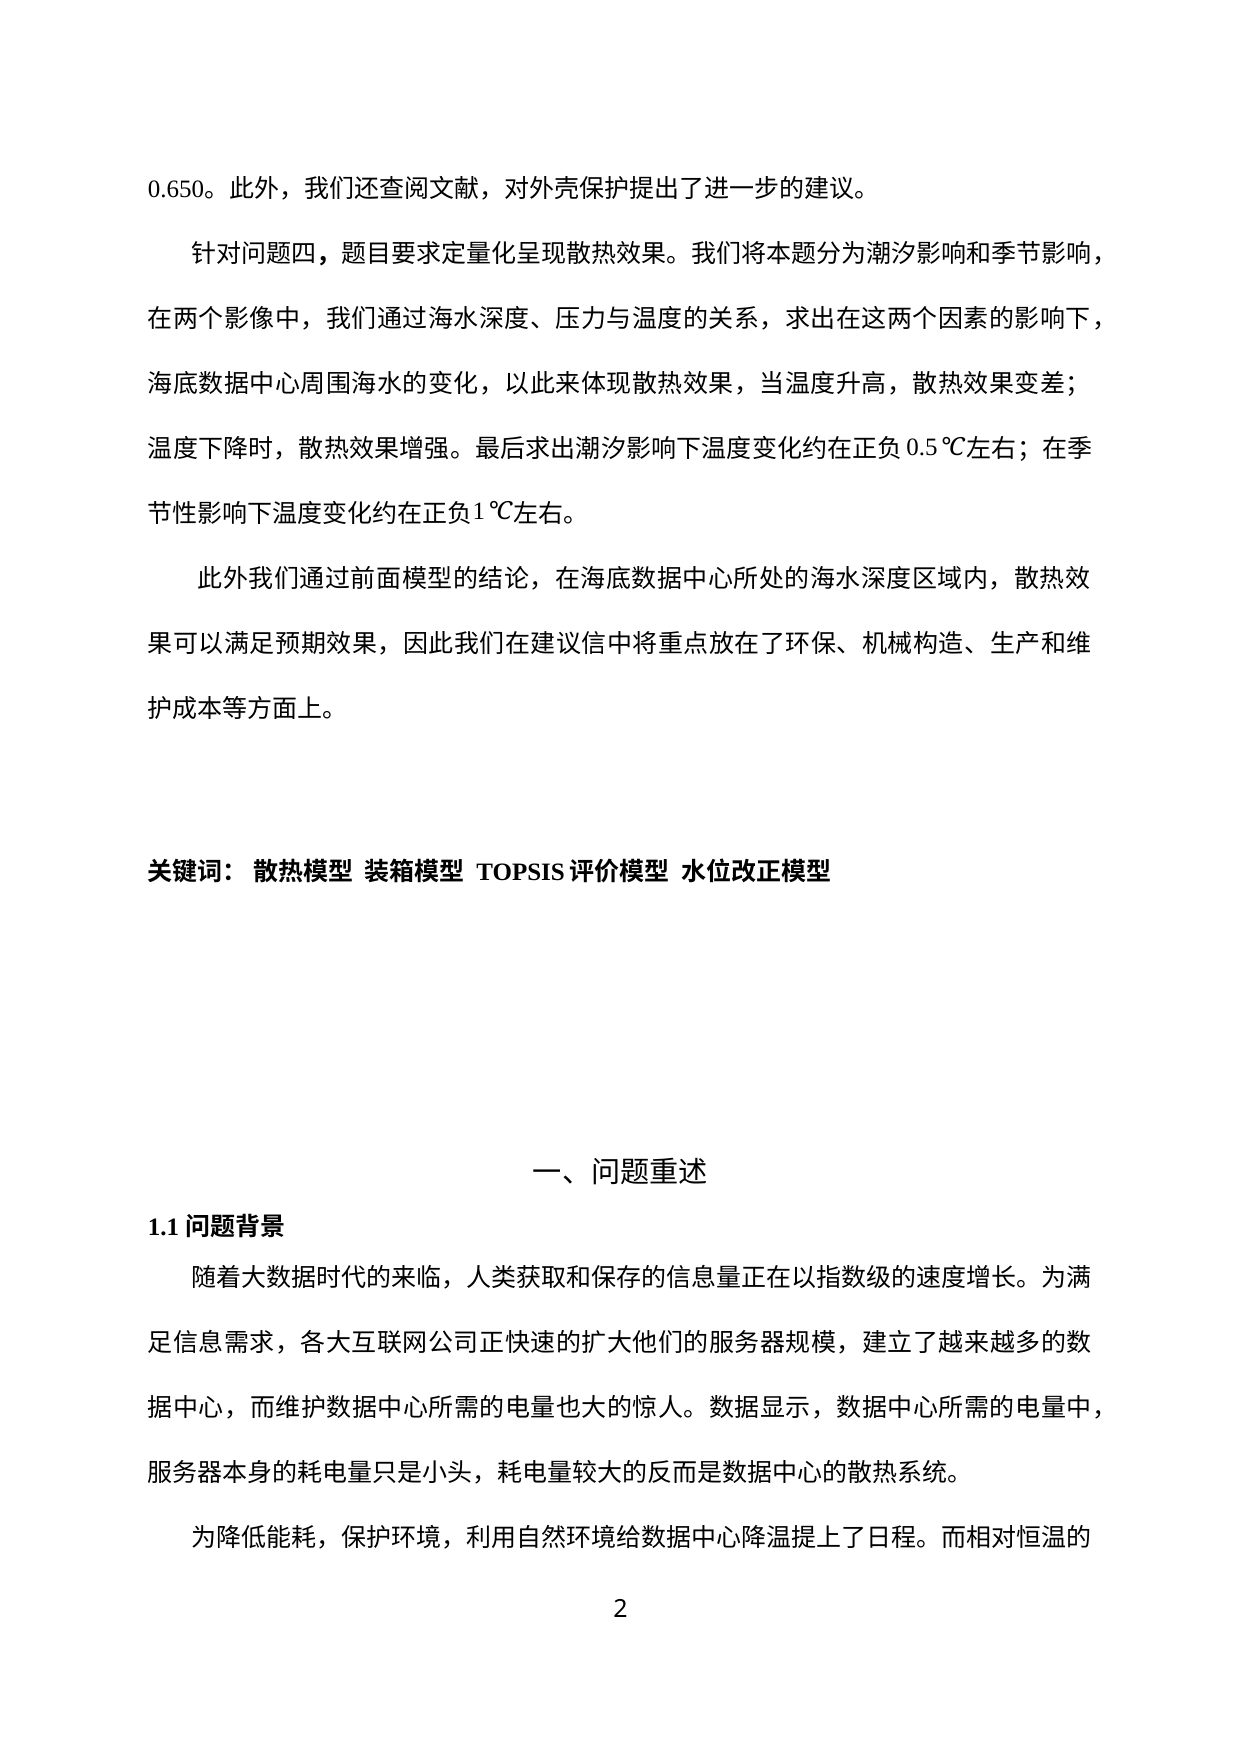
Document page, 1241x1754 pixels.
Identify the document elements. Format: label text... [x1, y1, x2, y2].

text 针对问题四，题目要求定量化呈现散热效果。我们将本题分为潮汐影响和季节影响，在两个影像中，我们通过海水深度、压力与温度的关系，求出在这两个因素的影响下，海底数据中心周围海水的变化，以此来体现散热效果，当温度升高，散热效果变差；温度下降时，散热效果增强。最后求出潮汐影响下温度变化约在正负左右；在季节性影响下温度变化约在正负左右。 [148, 219, 1092, 544]
text 一、问题重述 [148, 1148, 1092, 1190]
text 此外我们通过前面模型的结论，在海底数据中心所处的海水深度区域内，散热效果可以满足预期效果，因此我们在建议信中将重点放在了环保、机械构造、生产和维护成本等方面上。 [148, 544, 1092, 739]
text 随着大数据时代的来临，人类获取和保存的信息量正在以指数级的速度增长。为满足信息需求，各大互联网公司正快速的扩大他们的服务器规模，建立了越来越多的数据中心，而维护数据中心所需的电量也大的惊人。数据显示，数据中心所需的电量中，服务器本身的耗电量只是小头，耗电量较大的反而是数据中心的散热系统。 [148, 1243, 1092, 1503]
text 1.1 问题背景 [148, 1207, 1092, 1243]
text 关键词： 散热模型 装箱模型 TOPSIS评价模型 水位改正模型 [148, 837, 1092, 902]
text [148, 154, 1092, 219]
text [148, 1503, 1092, 1568]
